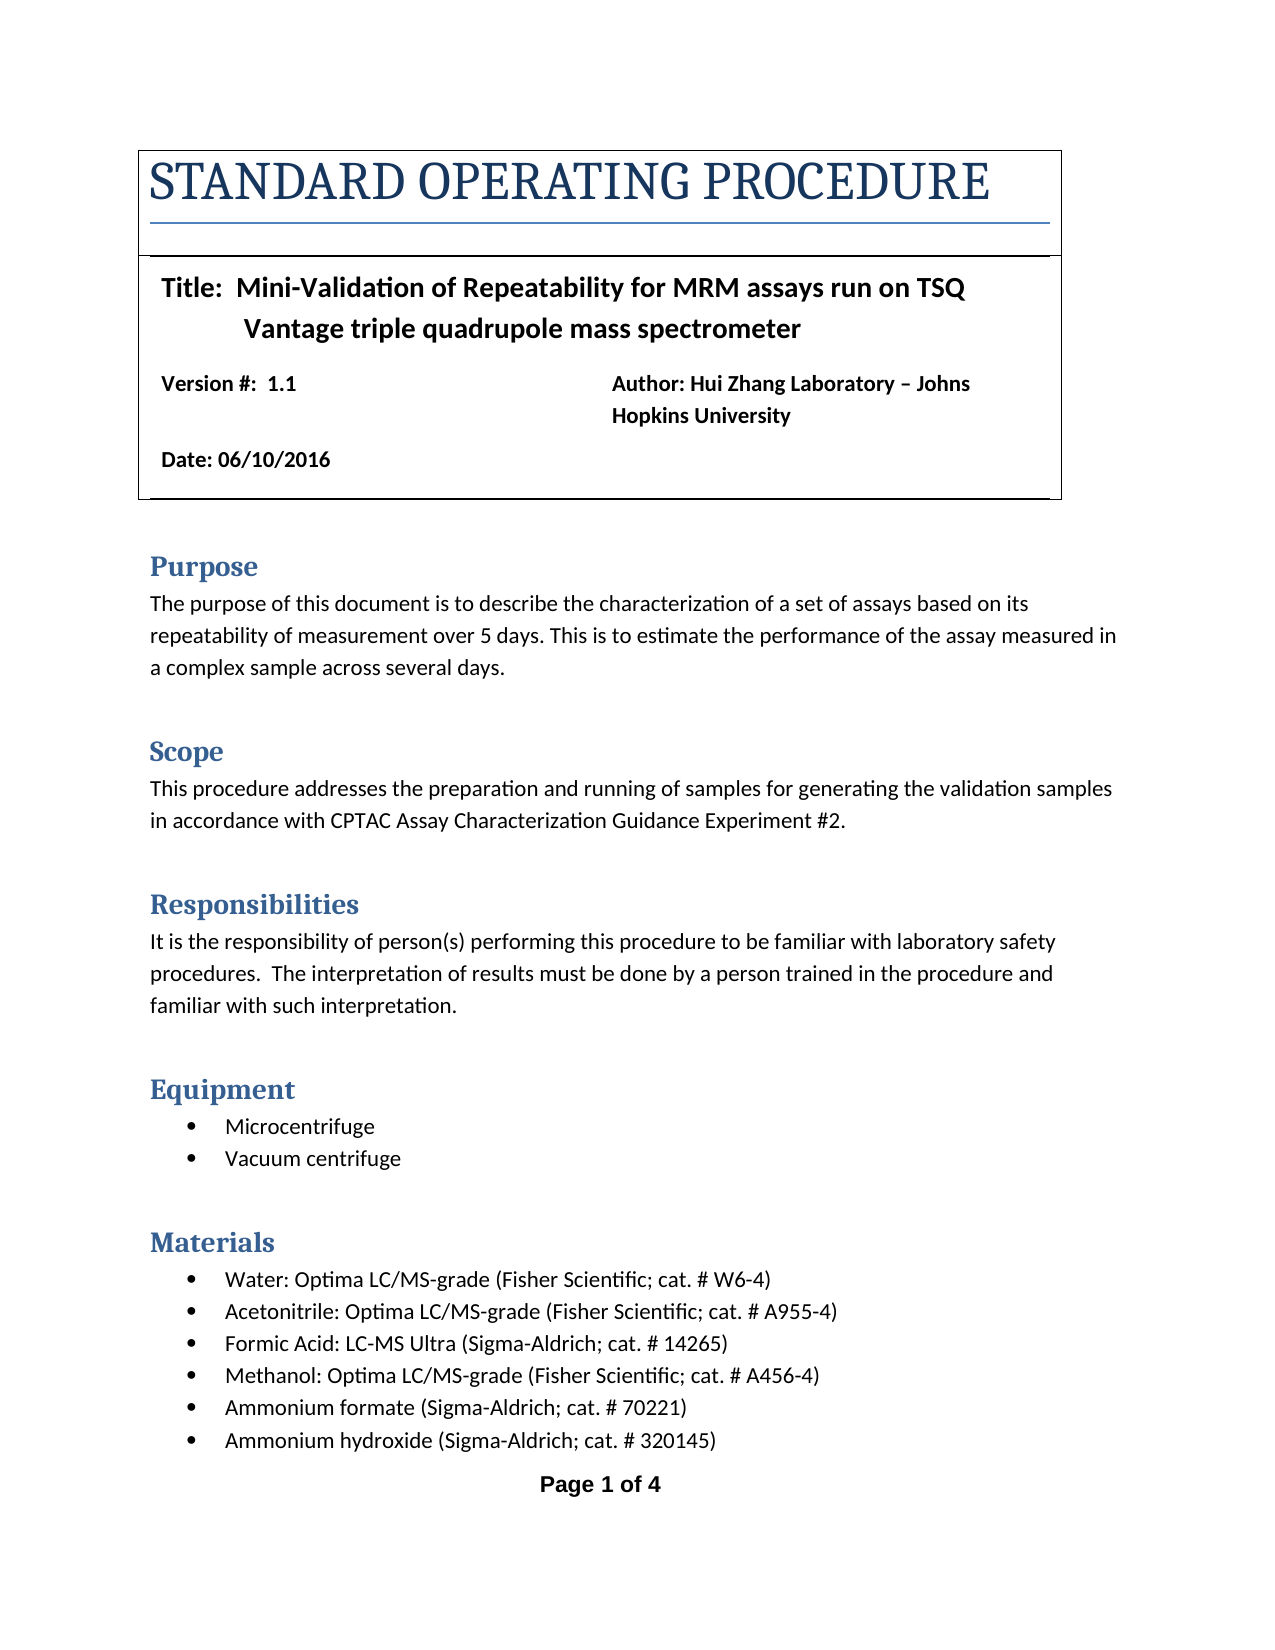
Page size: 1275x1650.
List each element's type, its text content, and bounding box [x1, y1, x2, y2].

subtitle Equipment [150, 1073, 1125, 1107]
list Vacuum centrifuge [187, 1144, 1125, 1172]
table_header STANDARD OPERATING PROCEDURE [139, 151, 1061, 255]
subtitle Responsibilities [150, 888, 1125, 922]
list Formic Acid: LC-MS Ultra (Sigma-Aldrich; cat. # 14265) [187, 1329, 1125, 1357]
text The purpose of this document is to describe the characterization of a set of assays based on its repeatability of measurement over 5 days. This is to estimate the performance of the assay measured in a complex sample across several days. [150, 589, 1125, 681]
list Water: Optima LC/MS-grade (Fisher Scientific; cat. # W6-4) [187, 1265, 1125, 1293]
list Methanol: Optima LC/MS-grade (Fisher Scientific; cat. # A456-4) [187, 1361, 1125, 1389]
list Ammonium formate (Sigma-Aldrich; cat. # 70221) [187, 1393, 1125, 1422]
subtitle Scope [150, 735, 1125, 769]
list Ammonium hydroxide (Sigma-Aldrich; cat. # 320145) [187, 1426, 1125, 1454]
text It is the responsibility of person(s) performing this procedure to be familiar with laboratory safety procedures. The interpretation of results must be done by a person trained in the procedure and familiar with such interpretation. [150, 927, 1125, 1019]
text This procedure addresses the preparation and running of samples for generating the validation samples in accordance with CPTAC Assay Characterization Guidance Experiment #2. [150, 774, 1125, 834]
subtitle Materials [150, 1226, 1125, 1260]
subtitle Purpose [150, 550, 1125, 584]
table_cell [139, 256, 1061, 499]
list Acetonitrile: Optima LC/MS-grade (Fisher Scientific; cat. # A955-4) [187, 1297, 1125, 1325]
list Microcentrifuge [187, 1112, 1125, 1140]
